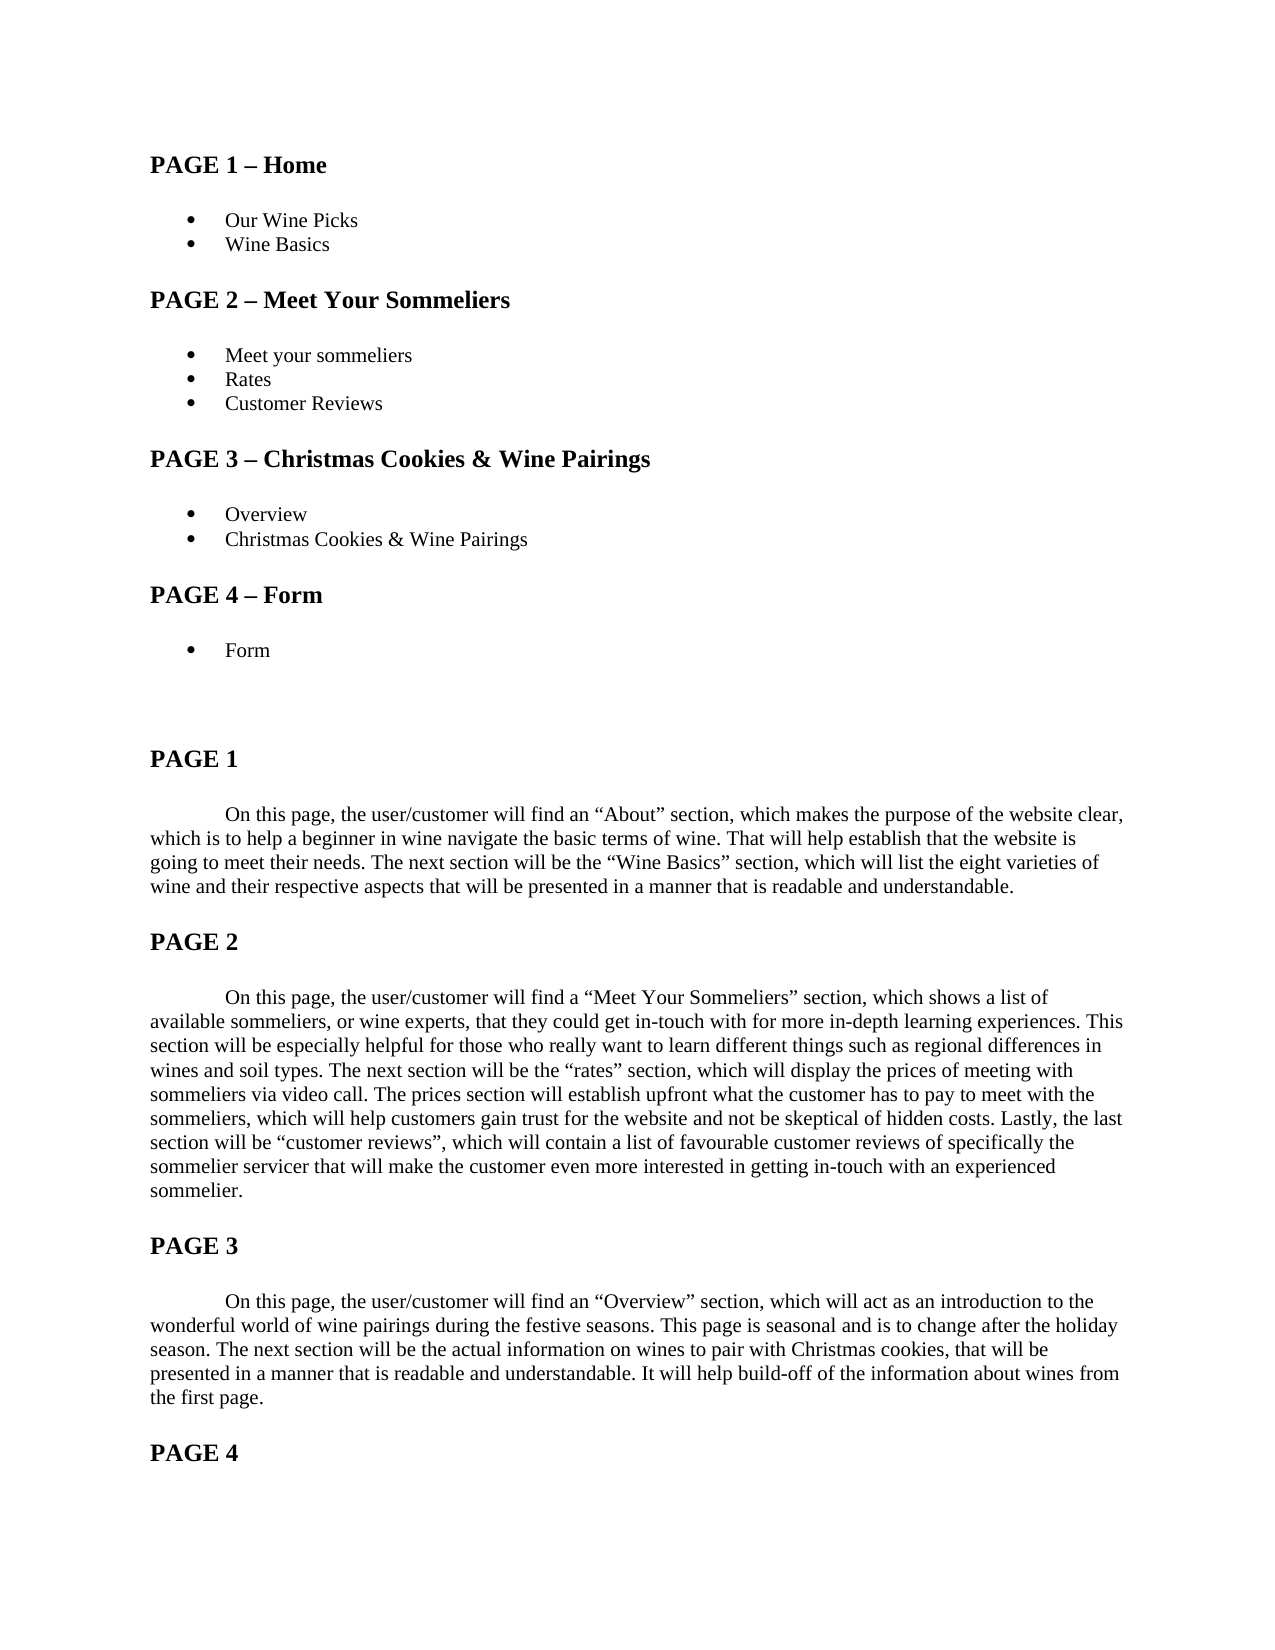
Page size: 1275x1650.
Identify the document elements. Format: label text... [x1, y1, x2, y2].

list Wine Basics [187, 232, 1125, 256]
text PAGE 4 – Form [150, 580, 1125, 608]
text PAGE 3 [150, 1231, 1125, 1260]
list Meet your sommeliers [187, 343, 1125, 367]
text On this page, the user/customer will find an “Overview” section, which will act as an introduction to the wonderful world of wine pairings during the festive seasons. This page is seasonal and is to change after the holiday season. The next section will be the actual information on wines to pair with Christmas cookies, that will be presented in a manner that is readable and understandable. It will help build-off of the information about wines from the first page. [150, 1289, 1125, 1409]
list Overview [187, 502, 1125, 526]
text PAGE 2 [150, 927, 1125, 956]
text PAGE 1 [150, 744, 1125, 773]
text PAGE 3 – Christmas Cookies & Wine Pairings [150, 444, 1125, 473]
list Form [187, 638, 1125, 662]
list Our Wine Picks [187, 208, 1125, 232]
text PAGE 4 [150, 1438, 1125, 1467]
text On this page, the user/customer will find an “About” section, which makes the purpose of the website clear, which is to help a beginner in wine navigate the basic terms of wine. That will help establish that the website is going to meet their needs. The next section will be the “Wine Basics” section, which will list the eight varieties of wine and their respective aspects that will be presented in a manner that is readable and understandable. [150, 802, 1125, 898]
list Customer Reviews [187, 391, 1125, 415]
text PAGE 1 – Home [150, 150, 1125, 179]
list Rates [187, 367, 1125, 391]
text On this page, the user/customer will find a “Meet Your Sommeliers” section, which shows a list of available sommeliers, or wine experts, that they could get in-touch with for more in-depth learning experiences. This section will be especially helpful for those who really want to learn different things such as regional differences in wines and soil types. The next section will be the “rates” section, which will display the prices of meeting with sommeliers via video call. The prices section will establish upfront what the customer has to pay to meet with the sommeliers, which will help customers gain trust for the website and not be skeptical of hidden costs. Lastly, the last section will be “customer reviews”, which will contain a list of favourable customer reviews of specifically the sommelier servicer that will make the customer even more interested in getting in-touch with an experienced sommelier. [150, 985, 1125, 1202]
list Christmas Cookies & Wine Pairings [187, 526, 1125, 551]
text PAGE 2 – Meet Your Sommeliers [150, 285, 1125, 314]
